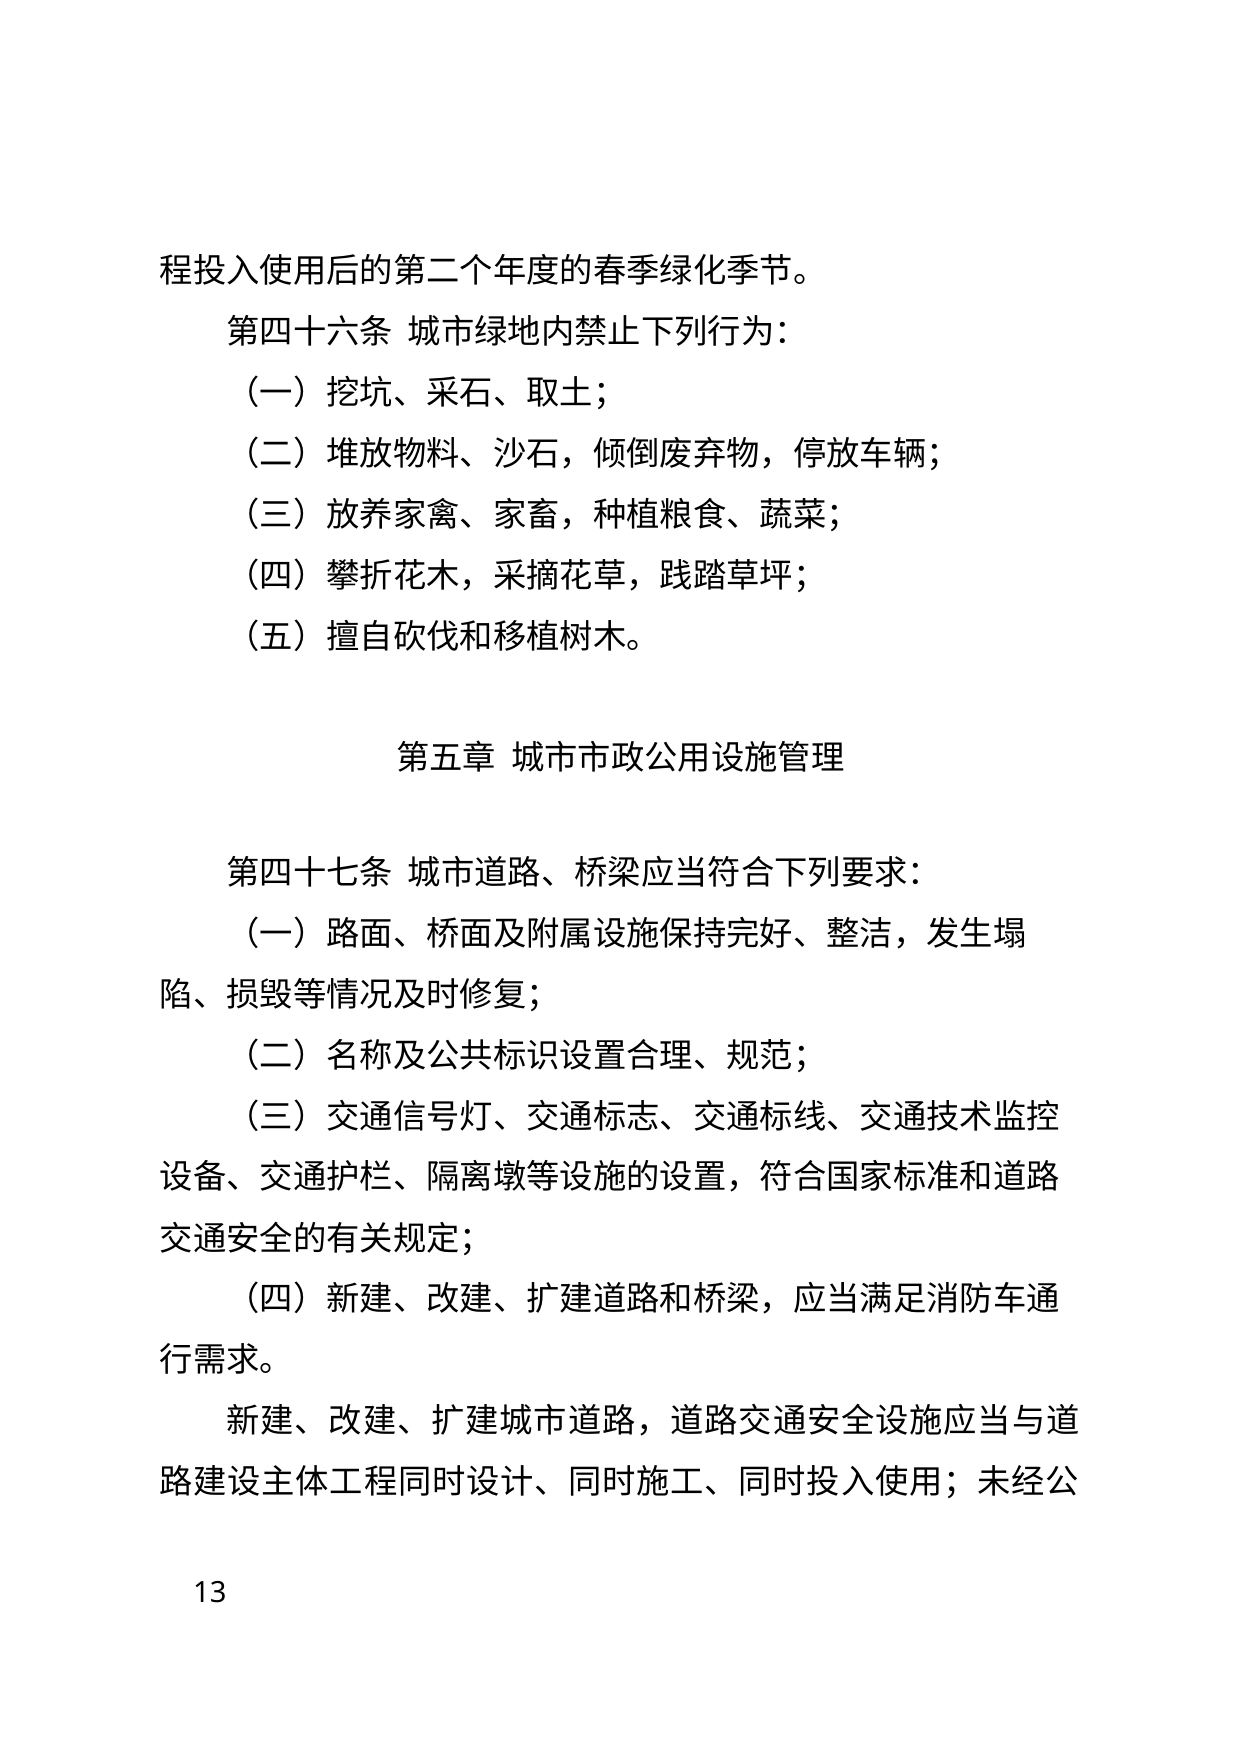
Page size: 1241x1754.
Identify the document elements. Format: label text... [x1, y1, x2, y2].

text （一）挖坑、采石、取土； [159, 359, 1081, 421]
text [159, 238, 1081, 299]
text 第四十六条 城市绿地内禁止下列行为： [159, 299, 1081, 359]
text 第五章 城市市政公用设施管理 [159, 723, 1081, 781]
text （二）名称及公共标识设置合理、规范； [159, 1022, 1081, 1083]
text （一）路面、桥面及附属设施保持完好、整洁，发生塌陷、损毁等情况及时修复； [159, 900, 1081, 1022]
text （四）攀折花木，采摘花草，践踏草坪； [159, 542, 1081, 603]
text 第四十七条 城市道路、桥梁应当符合下列要求： [159, 839, 1081, 900]
text （三）交通信号灯、交通标志、交通标线、交通技术监控设备、交通护栏、隔离墩等设施的设置，符合国家标准和道路交通安全的有关规定； [159, 1083, 1081, 1266]
text （五）擅自砍伐和移植树木。 [159, 603, 1081, 664]
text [159, 1388, 1081, 1509]
text （四）新建、改建、扩建道路和桥梁，应当满足消防车通行需求。 [159, 1266, 1081, 1388]
text （二）堆放物料、沙石，倾倒废弃物，停放车辆； [159, 421, 1081, 481]
text （三）放养家禽、家畜，种植粮食、蔬菜； [159, 481, 1081, 542]
